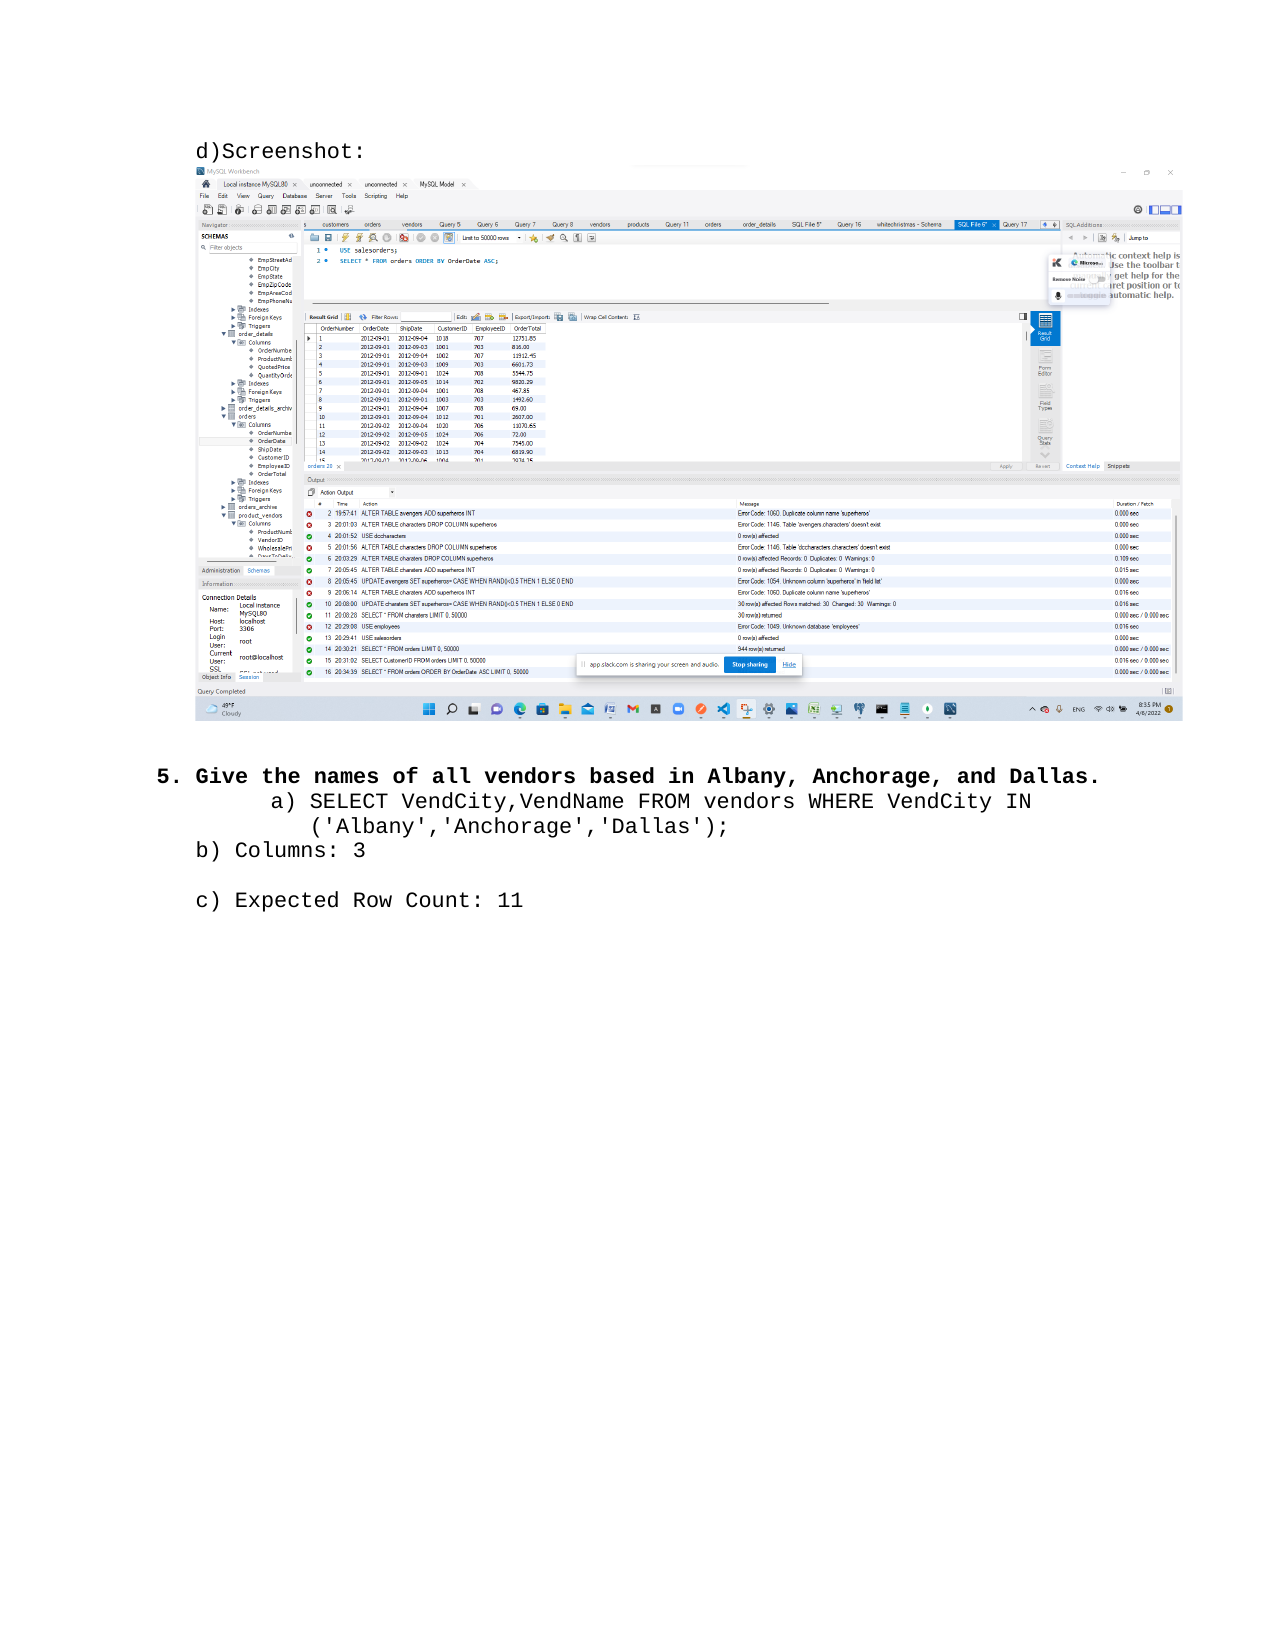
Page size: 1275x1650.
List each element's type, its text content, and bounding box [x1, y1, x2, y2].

list Columns: 3 [195, 840, 1144, 864]
list SELECT VendCity,VendName FROM vendors WHERE VendCity IN ('Albany','Anchorage','Dallas'); [270, 790, 1144, 840]
list Expected Row Count: 11 [195, 889, 1144, 914]
text d)Screenshot: [195, 141, 1144, 165]
picture [195, 165, 1183, 721]
list Give the names of all vendors based in Albany, Anchorage, and Dallas. [156, 765, 1144, 790]
